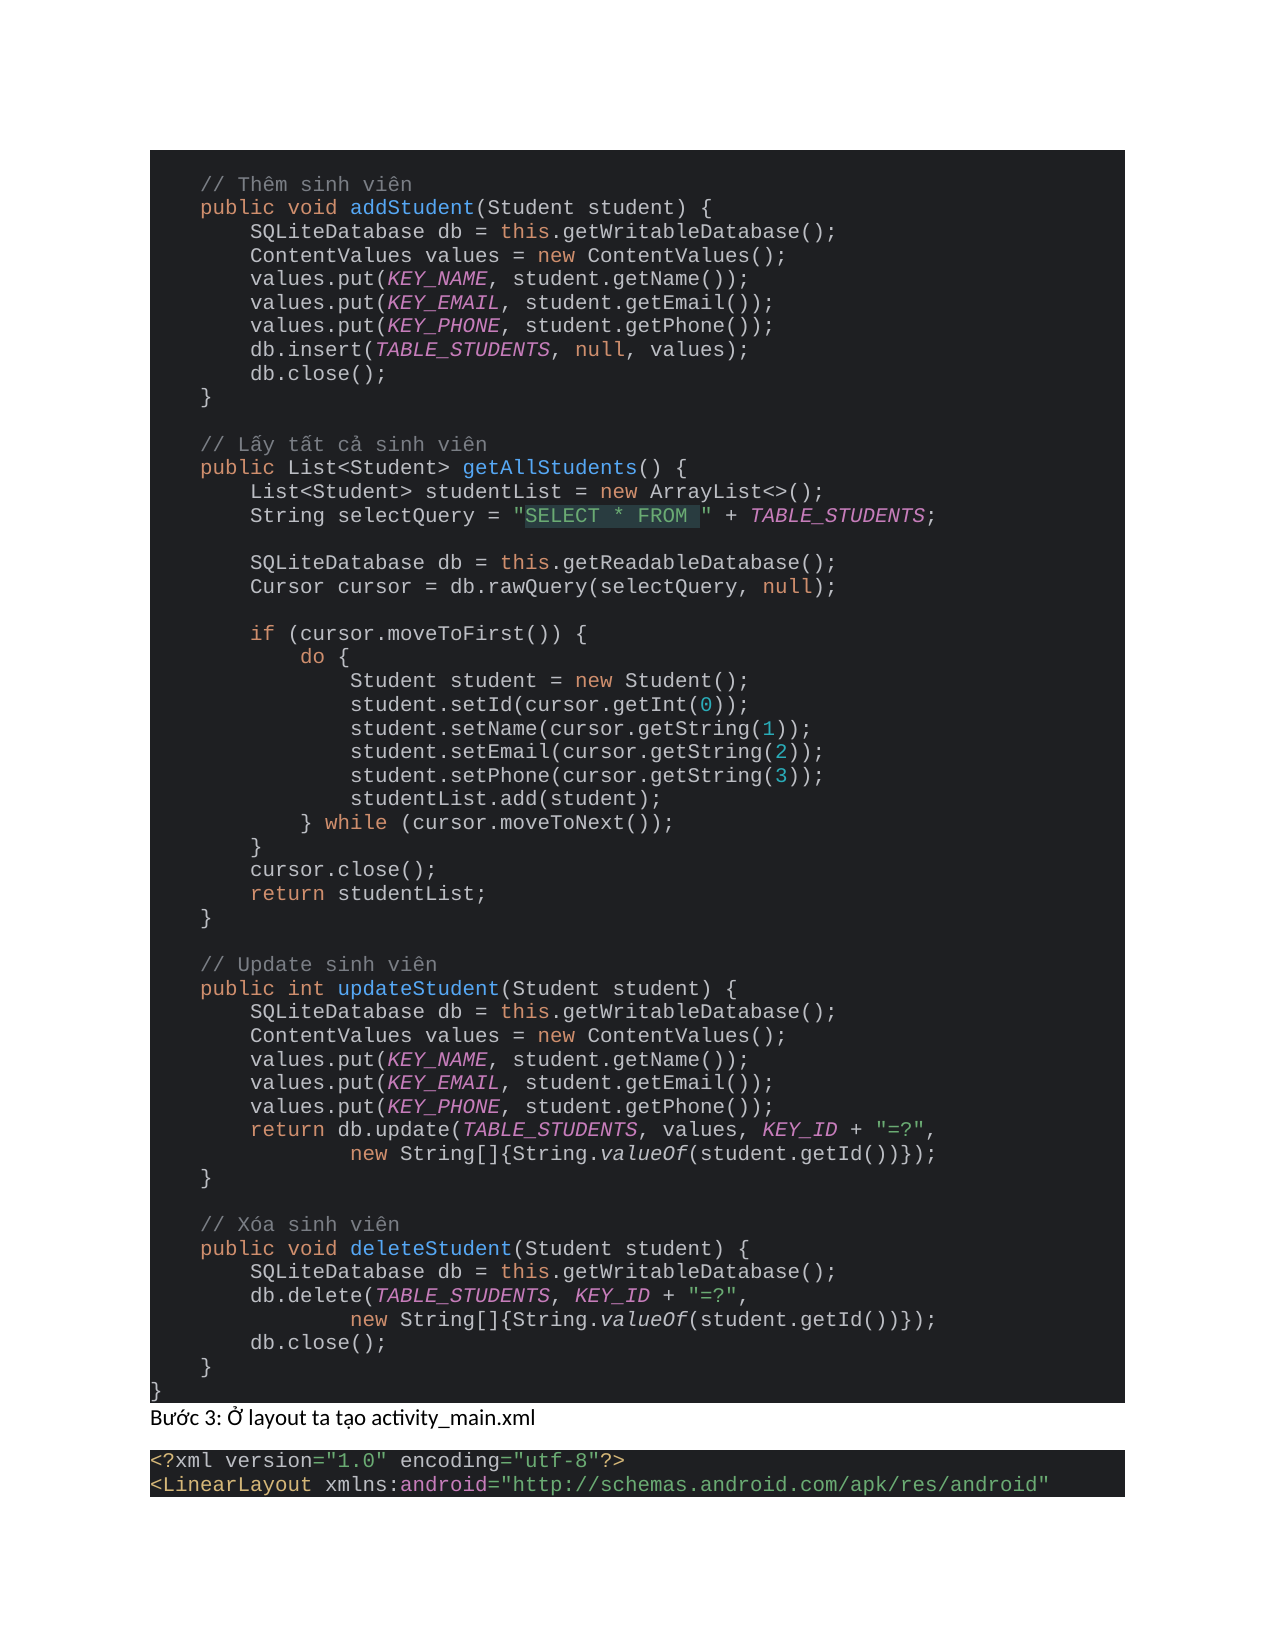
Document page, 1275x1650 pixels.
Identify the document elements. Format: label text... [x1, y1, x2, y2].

text Bước 3: Ở layout ta tạo activity_main.xml [150, 1403, 1125, 1431]
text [150, 150, 1125, 1403]
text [150, 1450, 1125, 1497]
